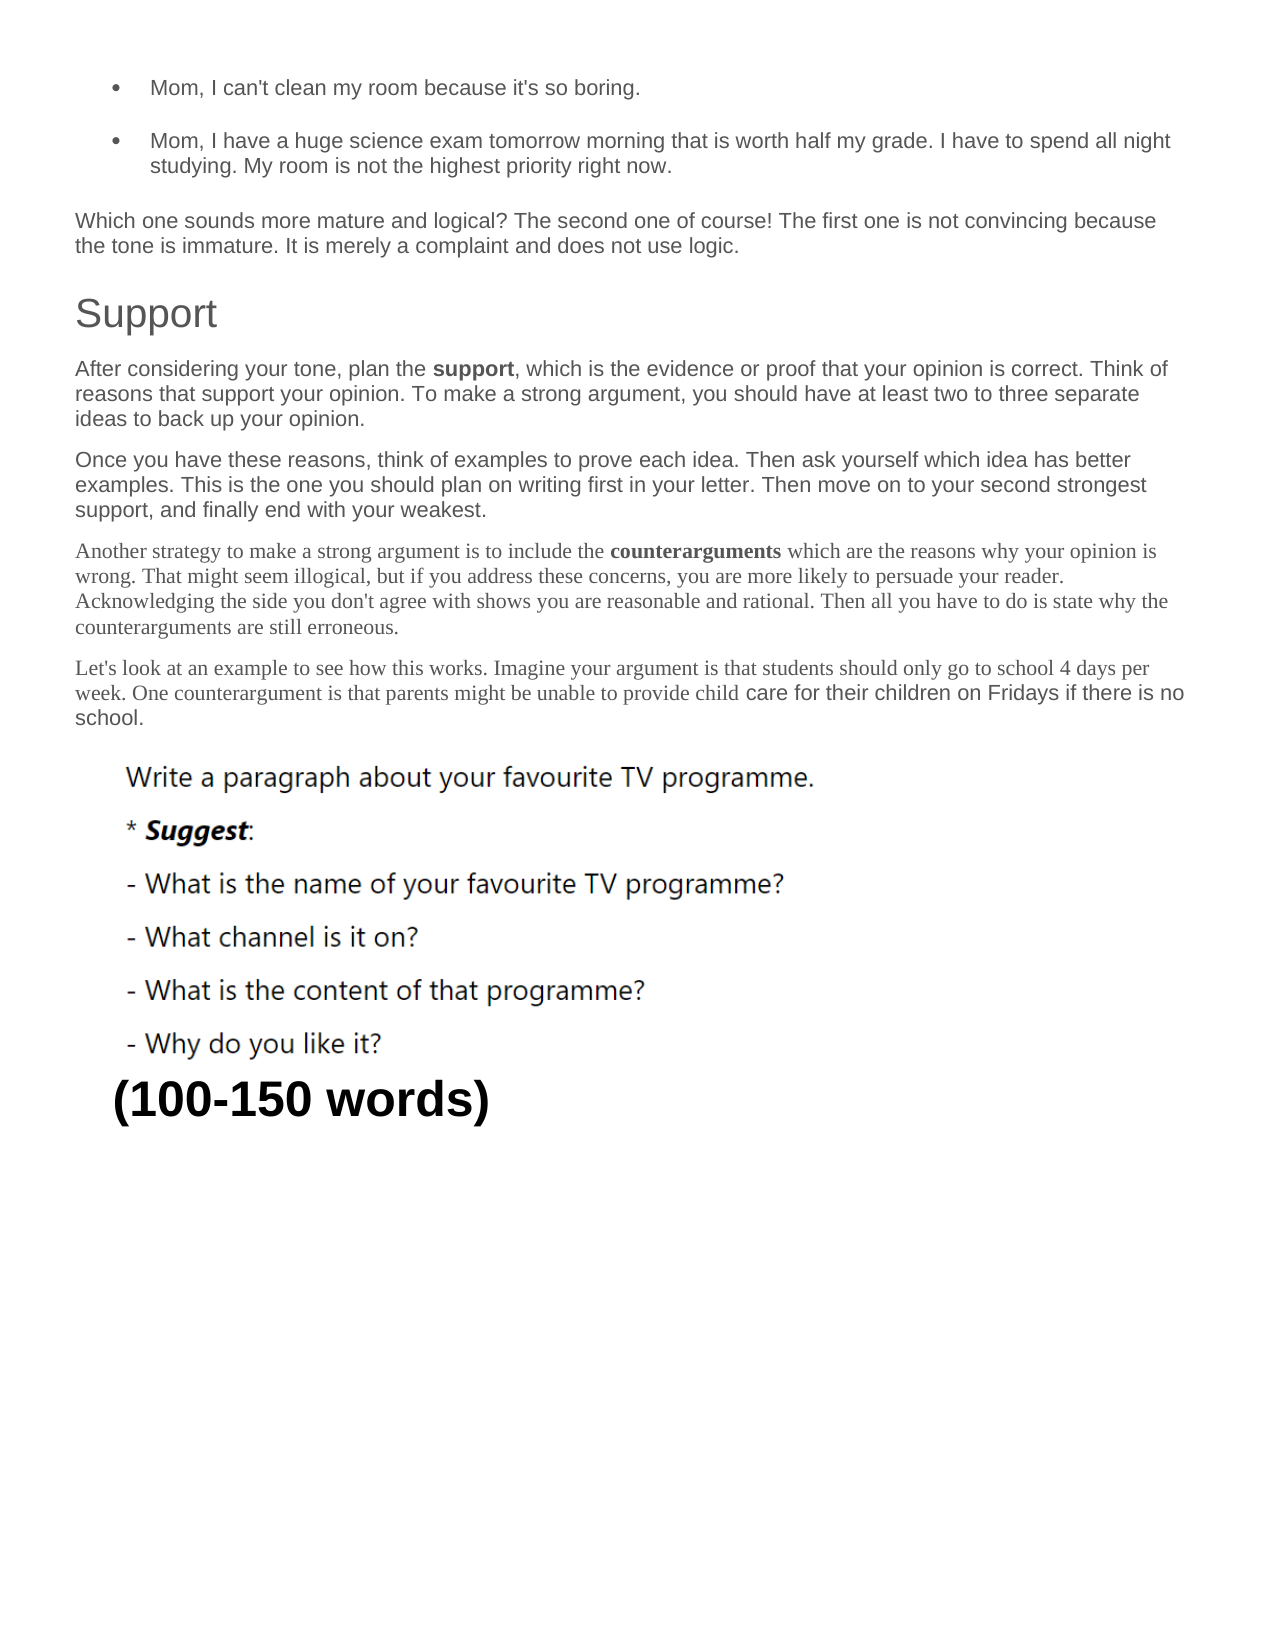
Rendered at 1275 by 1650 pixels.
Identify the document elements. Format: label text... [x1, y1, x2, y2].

text Another strategy to make a strong argument is to include the counterarguments which are the reasons why your opinion is wrong. That might seem illogical, but if you address these concerns, you are more likely to persuade your reader. Acknowledging the side you don't agree with shows you are reasonable and rational. Then all you have to do is state why the counterarguments are still erroneous. [75, 538, 1191, 639]
text Let's look at an example to see how this works. Imagine your argument is that students should only go to school 4 days per week. One counterargument is that parents might be unable to provide child care for their children on Fridays if there is no school. [75, 654, 1191, 730]
subtitle Support [75, 289, 1191, 336]
subtitle (100-150 words) [112, 1070, 1191, 1127]
list Mom, I can't clean my room because it's so boring. [112, 75, 1191, 128]
picture [112, 745, 853, 1070]
text Once you have these reasons, think of examples to prove each idea. Then ask yourself which idea has better examples. This is the one you should plan on writing first in your letter. Then move on to your second strongest support, and finally end with your weakest. [75, 447, 1191, 522]
list Mom, I have a huge science exam tomorrow morning that is worth half my grade. I have to spend all night studying. My room is not the highest priority right now. [112, 128, 1191, 179]
text After considering your tone, plan the support, which is the evidence or proof that your opinion is correct. Think of reasons that support your opinion. To make a strong argument, you should have at least two to three separate ideas to back up your opinion. [75, 356, 1191, 431]
text Which one sounds more mature and logical? The second one of course! The first one is not convincing because the tone is immature. It is merely a complaint and does not use logic. [75, 208, 1191, 258]
